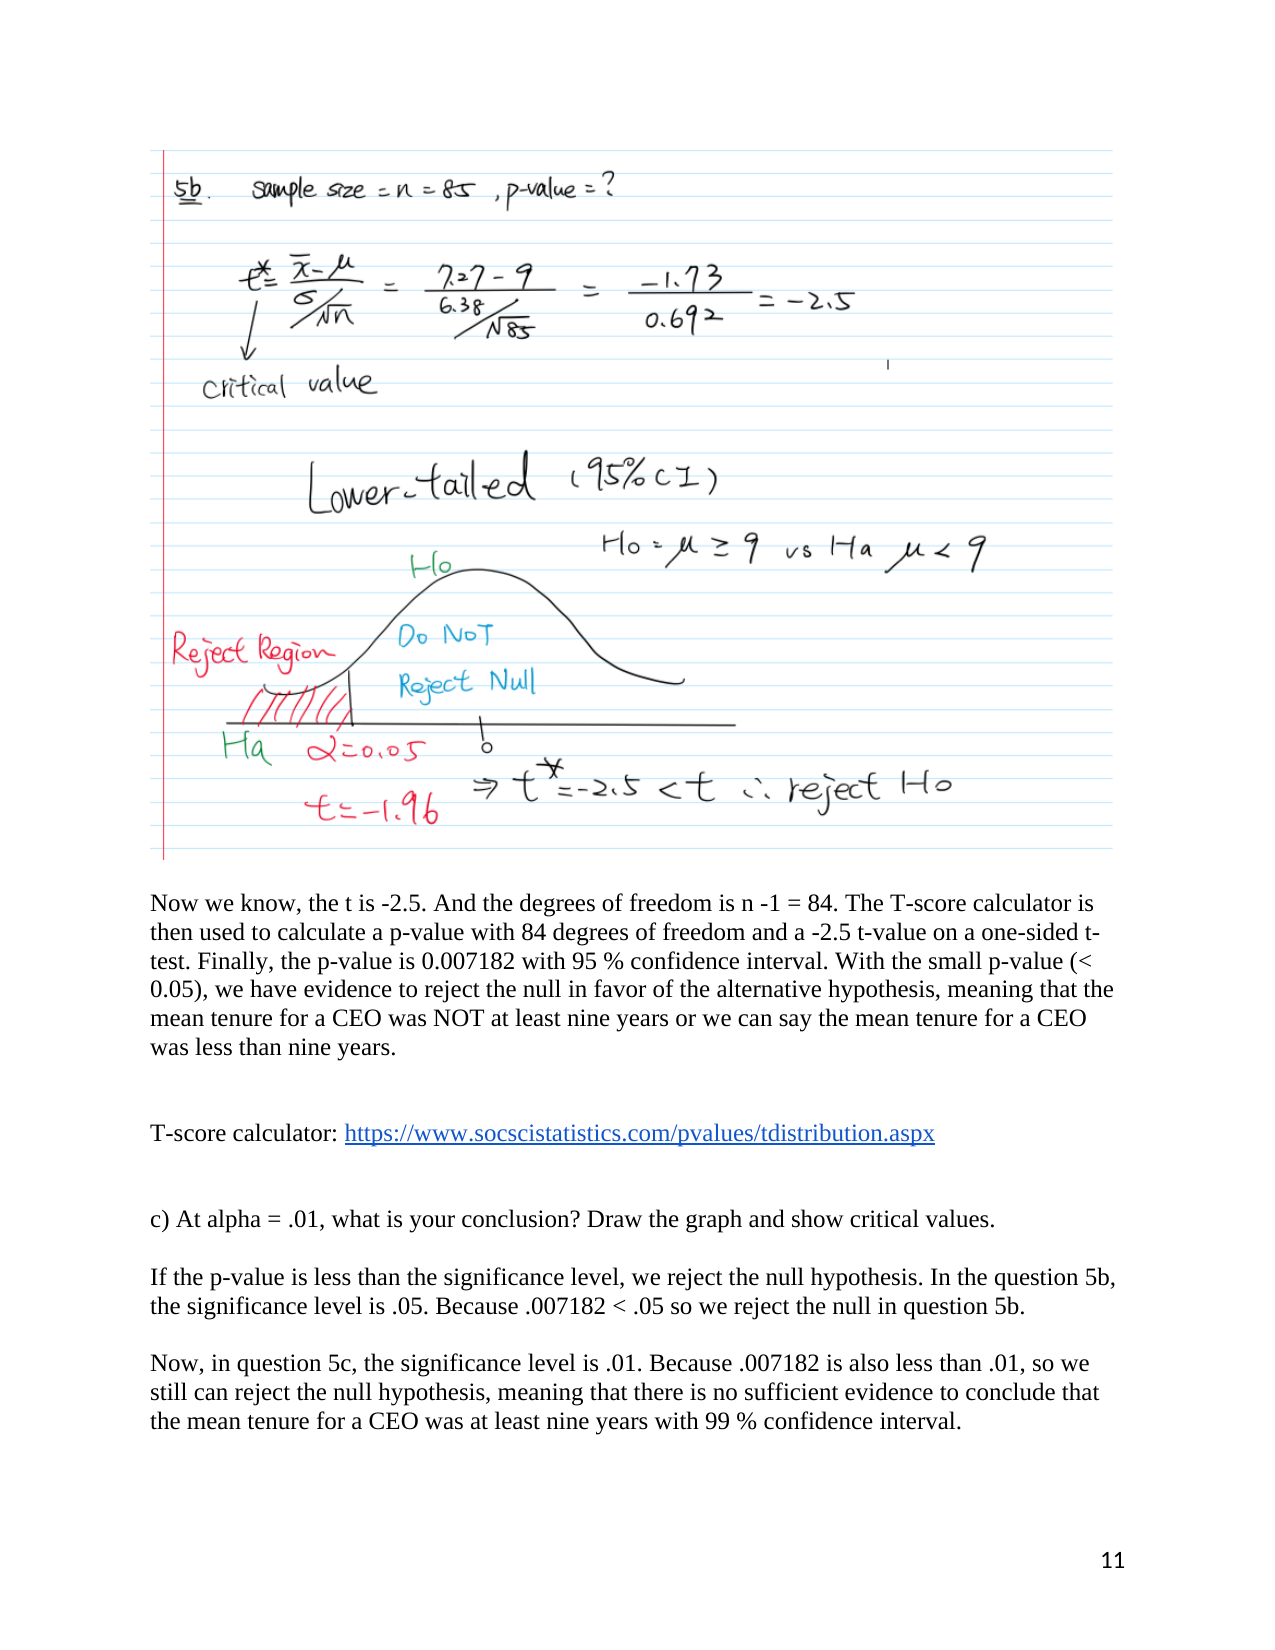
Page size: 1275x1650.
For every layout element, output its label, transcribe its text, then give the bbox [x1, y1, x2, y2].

text If the p-value is less than the significance level, we reject the null hypothesis. In the question 5b, the significance level is .05. Because .007182 < .05 so we reject the null in question 5b. [150, 1262, 1125, 1319]
text Now, in question 5c, the significance level is .01. Because .007182 is also less than .01, so we still can reject the null hypothesis, meaning that there is no sufficient evidence to conclude that the mean tenure for a CEO was at least nine years with 99 % confidence interval. [150, 1348, 1125, 1434]
text T-score calculator: https://www.socscistatistics.com/pvalues/tdistribution.aspx [150, 1118, 1125, 1147]
text Now we know, the t is -2.5. And the degrees of freedom is n -1 = 84. The T-score calculator is then used to calculate a p-value with 84 degrees of freedom and a -2.5 t-value on a one-sided t-test. Finally, the p-value is 0.007182 with 95 % confidence interval. With the small p-value (< 0.05), we have evidence to reject the null in favor of the alternative hypothesis, meaning that the mean tenure for a CEO was NOT at least nine years or we can say the mean tenure for a CEO was less than nine years. [150, 888, 1125, 1061]
text c) At alpha = .01, what is your conclusion? Draw the graph and show critical values. [150, 1204, 1125, 1233]
picture [150, 150, 1113, 860]
